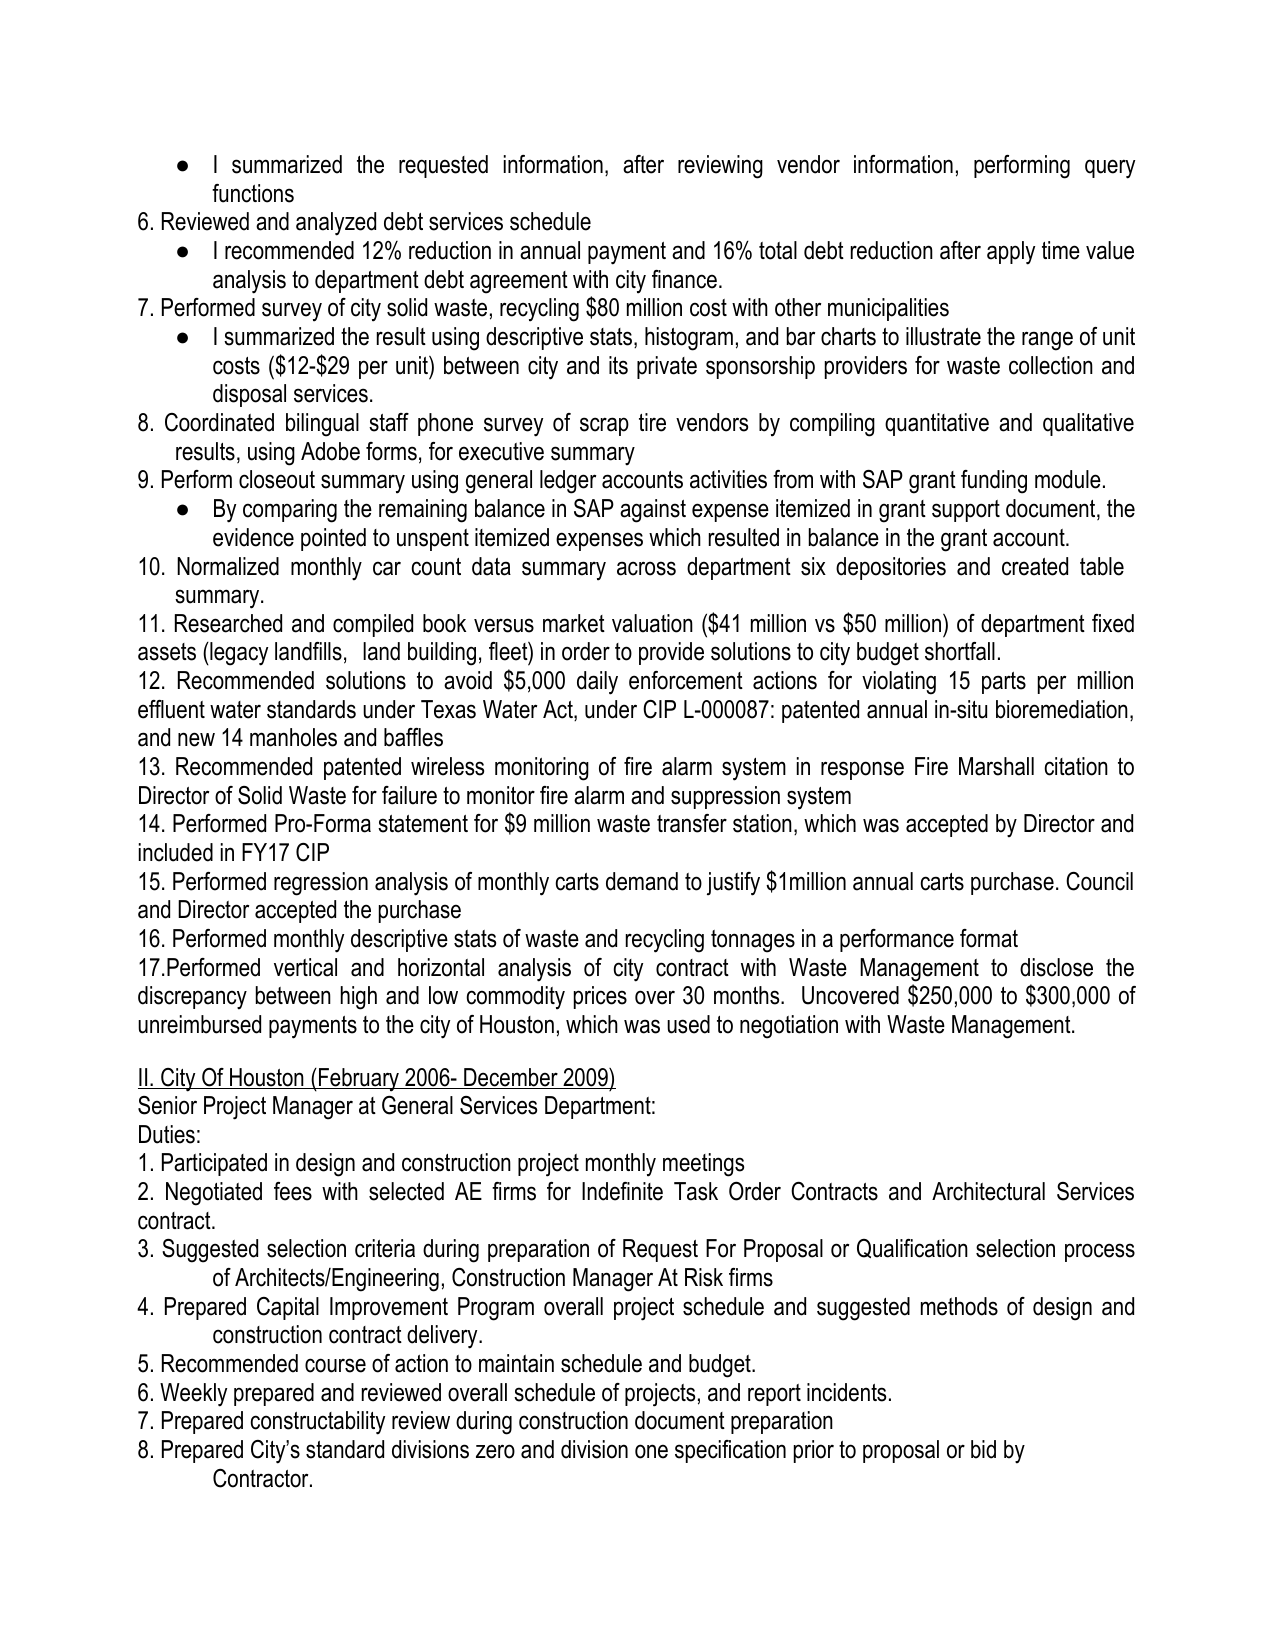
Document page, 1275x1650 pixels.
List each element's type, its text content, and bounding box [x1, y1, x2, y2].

text 2. Negotiated fees with selected AE firms for Indefinite Task Order Contracts and Architectural Services contract. [137, 1177, 1138, 1234]
list By comparing the remaining balance in SAP against expense itemized in grant support document, the evidence pointed to unspent itemized expenses which resulted in balance in the grant account. [175, 494, 1138, 551]
text 4. Prepared Capital Improvement Program overall project schedule and suggested methods of design and construction contract delivery. [137, 1292, 1138, 1349]
text 1. Participated in design and construction project monthly meetings [137, 1148, 1138, 1177]
text 9. Perform closeout summary using general ledger accounts activities from with SAP grant funding module. [137, 465, 1138, 494]
text 5. Recommended course of action to maintain schedule and budget. [137, 1349, 1138, 1378]
text 3. Suggested selection criteria during preparation of Request For Proposal or Qualification selection process of Architects/Engineering, Construction Manager At Risk firms [137, 1234, 1138, 1292]
text Duties: [137, 1120, 1138, 1148]
text 15. Performed regression analysis of monthly carts demand to justify $1million annual carts purchase. Council and Director accepted the purchase [137, 867, 1138, 924]
text 13. Recommended patented wireless monitoring of fire alarm system in response Fire Marshall citation to Director of Solid Waste for failure to monitor fire alarm and suppression system [137, 752, 1138, 809]
text 10. Normalized monthly car count data summary across department six depositories and created table summary. [137, 551, 1138, 609]
text Contractor. [137, 1463, 1138, 1492]
text 12. Recommended solutions to avoid $5,000 daily enforcement actions for violating 15 parts per million effluent water standards under Texas Water Act, under CIP L-000087: patented annual in-situ bioremediation, and new 14 manholes and baffles [137, 666, 1138, 752]
text II. City Of Houston (February 2006- December 2009) [137, 1062, 1138, 1091]
text 14. Performed Pro-Forma statement for $9 million waste transfer station, which was accepted by Director and included in FY17 CIP [137, 809, 1138, 867]
list I summarized the result using descriptive stats, histogram, and bar charts to illustrate the range of unit costs ($12-$29 per unit) between city and its private sponsorship providers for waste collection and disposal services. [175, 322, 1138, 408]
list I recommended 12% reduction in annual payment and 16% total debt reduction after apply time value analysis to department debt agreement with city finance. [175, 236, 1138, 293]
text 8. Prepared City’s standard divisions zero and division one specification prior to proposal or bid by [137, 1435, 1138, 1463]
text 7. Prepared constructability review during construction document preparation [137, 1406, 1138, 1435]
text 7. Performed survey of city solid waste, recycling $80 million cost with other municipalities [137, 293, 1138, 322]
text 8. Coordinated bilingual staff phone survey of scrap tire vendors by compiling quantitative and qualitative results, using Adobe forms, for executive summary [137, 408, 1138, 465]
text 16. Performed monthly descriptive stats of waste and recycling tonnages in a performance format [137, 924, 1138, 952]
text Senior Project Manager at General Services Department: [137, 1091, 1138, 1120]
text 17.Performed vertical and horizontal analysis of city contract with Waste Management to disclose the discrepancy between high and low commodity prices over 30 months. Uncovered $250,000 to $300,000 of unreimbursed payments to the city of Houston, which was used to negotiation with Waste Management. [137, 952, 1138, 1038]
text 6. Reviewed and analyzed debt services schedule [137, 207, 1138, 236]
text 6. Weekly prepared and reviewed overall schedule of projects, and report incidents. [137, 1378, 1138, 1406]
text 11. Researched and compiled book versus market valuation ($41 million vs $50 million) of department fixed assets (legacy landfills, land building, fleet) in order to provide solutions to city budget shortfall. [137, 609, 1138, 666]
list I summarized the requested information, after reviewing vendor information, performing query functions [175, 150, 1138, 207]
